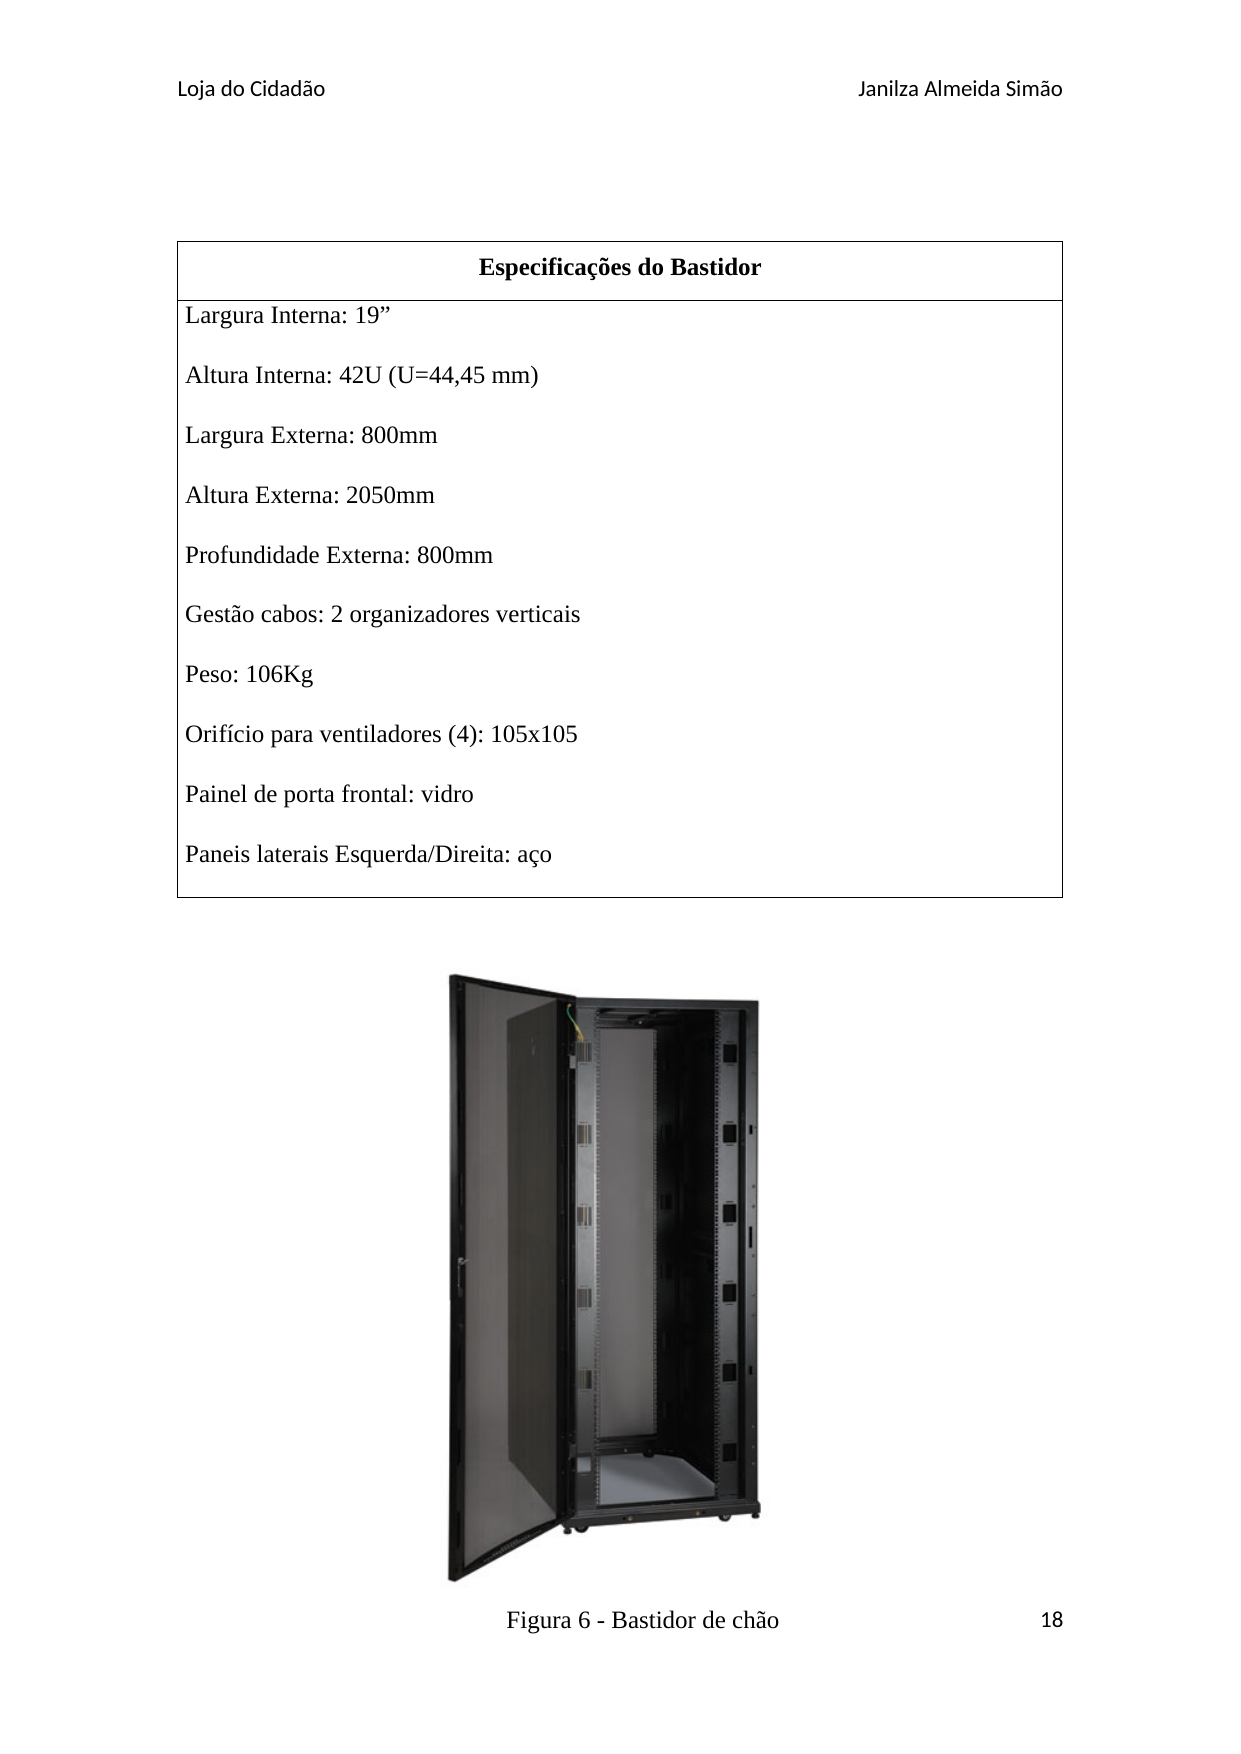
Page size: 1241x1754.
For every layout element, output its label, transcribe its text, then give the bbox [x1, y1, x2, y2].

table_header Especificações do Bastidor [178, 242, 1062, 299]
table_cell Largura Interna: 19” Altura Interna: 42U (U=44,45 mm) Largura Externa: 800mm Altura Externa: 2050mm Profundidade Externa: 800mm Gestão cabos: 2 organizadores verticais Peso: 106Kg Orifício para ventiladores (4): 105x105 Painel de porta frontal: vidro Paneis laterais Esquerda/Direita: aço [178, 301, 1062, 897]
picture [309, 967, 931, 1589]
